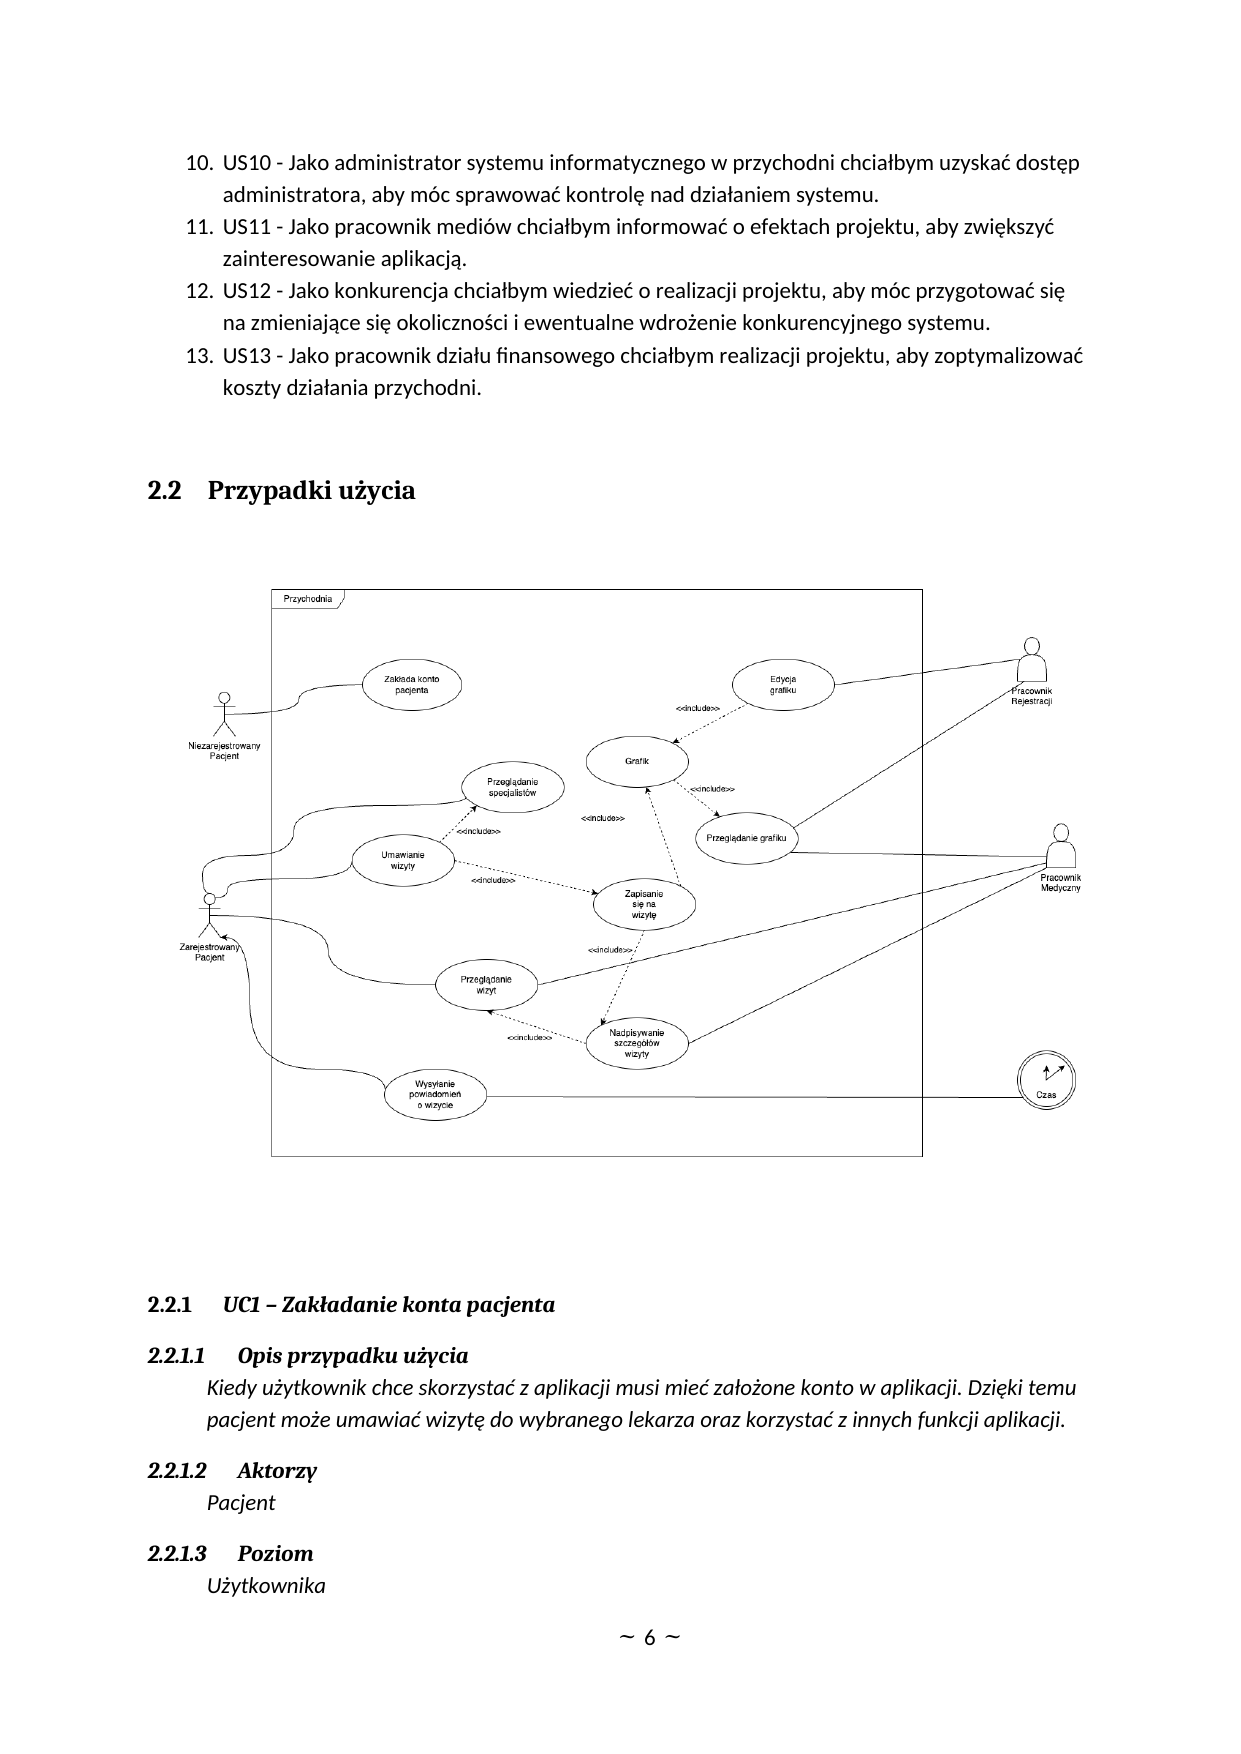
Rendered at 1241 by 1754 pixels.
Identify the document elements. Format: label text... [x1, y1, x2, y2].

list US13 - Jako pracownik działu finansowego chciałbym realizacji projektu, aby zoptymalizować koszty działania przychodni. [185, 341, 1093, 401]
subtitle Aktorzy [148, 1458, 1093, 1484]
list US11 - Jako pracownik mediów chciałbym informować o efektach projektu, aby zwiększyć zainteresowanie aplikacją. [185, 212, 1093, 272]
list US12 - Jako konkurencja chciałbym wiedzieć o realizacji projektu, aby móc przygotować się na zmieniające się okoliczności i ewentualne wdrożenie konkurencyjnego systemu. [185, 276, 1093, 337]
text Użytkownika [207, 1571, 1093, 1599]
text Kiedy użytkownik chce skorzystać z aplikacji musi mieć założone konto w aplikacji. Dzięki temu pacjent może umawiać wizytę do wybranego lekarza oraz korzystać z innych funkcji aplikacji. [207, 1373, 1093, 1433]
text Pacjent [207, 1488, 1093, 1516]
subtitle UC1 – Zakładanie konta pacjenta [148, 1292, 1093, 1318]
subtitle Przypadki użycia [148, 475, 1093, 506]
picture [179, 589, 1081, 1157]
subtitle Opis przypadku użycia [148, 1342, 1093, 1369]
list US10 - Jako administrator systemu informatycznego w przychodni chciałbym uzyskać dostęp administratora, aby móc sprawować kontrolę nad działaniem systemu. [185, 148, 1093, 208]
subtitle Poziom [148, 1541, 1093, 1567]
